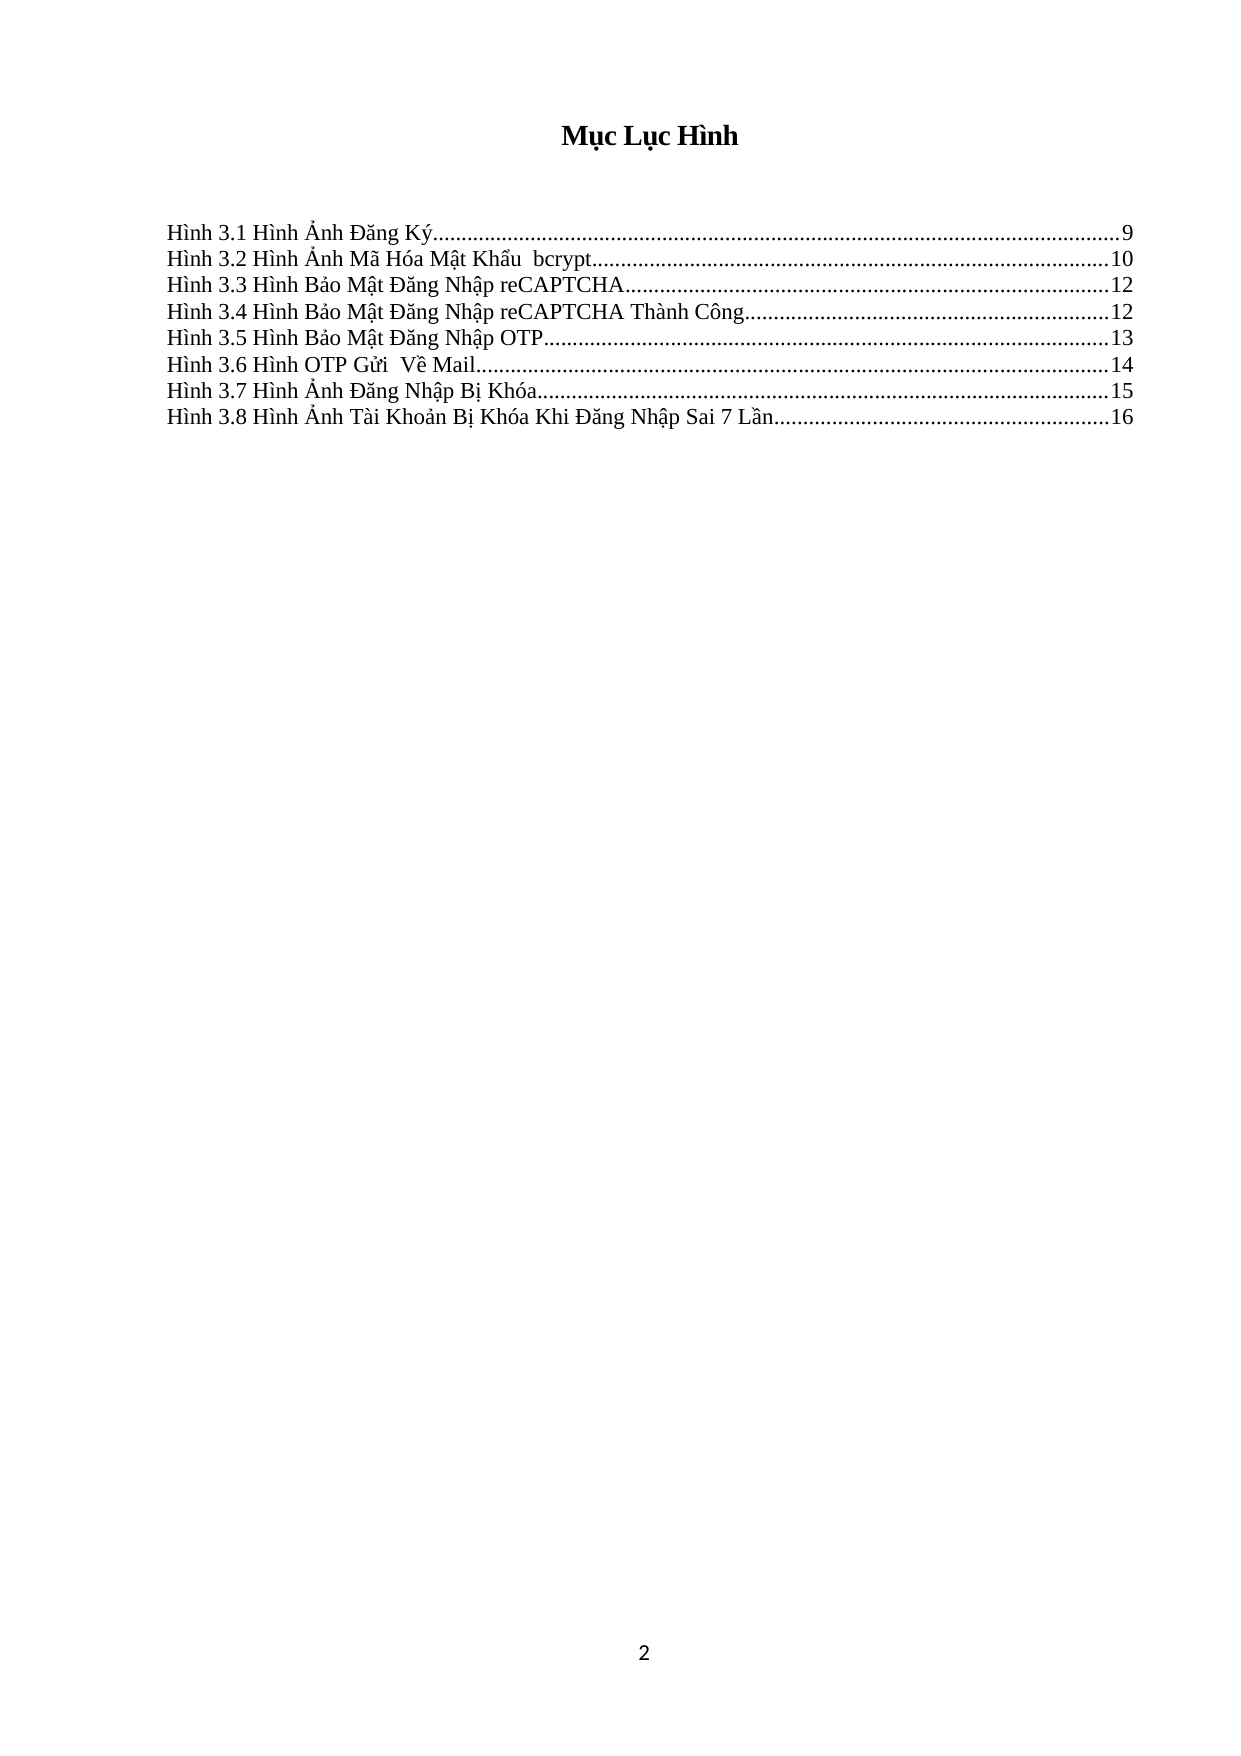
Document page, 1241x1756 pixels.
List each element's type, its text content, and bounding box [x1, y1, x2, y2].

text Hình 3.8 Hình Ảnh Tài Khoản Bị Khóa Khi Đăng Nhập Sai 7 Lần 16 [167, 403, 1134, 430]
text Hình 3.4 Hình Bảo Mật Đăng Nhập reCAPTCHA Thành Công 12 [167, 298, 1134, 324]
text Hình 3.6 Hình OTP Gửi Về Mail 14 [167, 351, 1134, 377]
text Hình 3.7 Hình Ảnh Đăng Nhập Bị Khóa 15 [167, 377, 1134, 403]
text Hình 3.3 Hình Bảo Mật Đăng Nhập reCAPTCHA 12 [167, 272, 1134, 298]
text Hình 3.1 Hình Ảnh Đăng Ký 9 [167, 219, 1134, 245]
text Mục Lục Hình [399, 118, 901, 151]
text Hình 3.5 Hình Bảo Mật Đăng Nhập OTP 13 [167, 324, 1134, 351]
text Hình 3.2 Hình Ảnh Mã Hóa Mật Khẩu bcrypt 10 [167, 245, 1134, 272]
